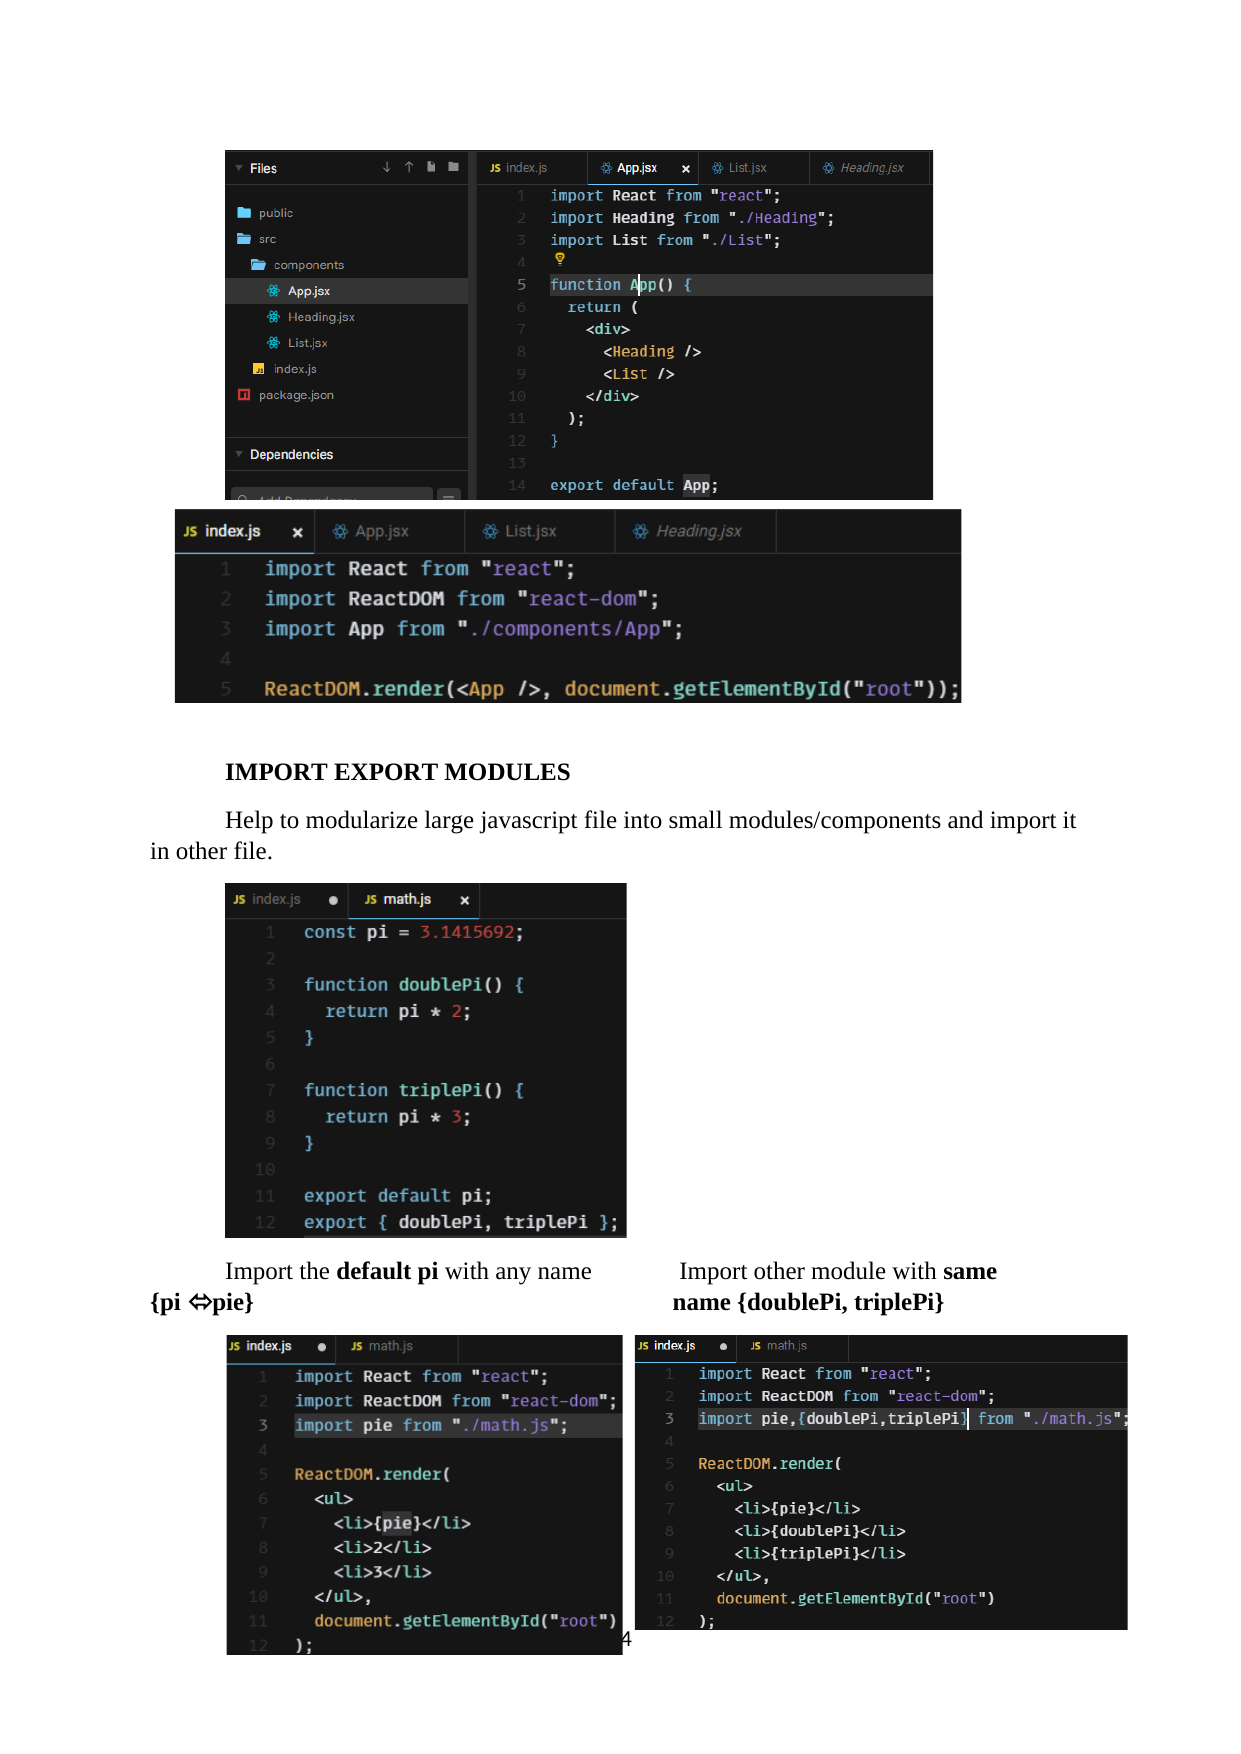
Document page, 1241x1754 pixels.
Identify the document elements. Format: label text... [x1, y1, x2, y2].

picture [225, 150, 934, 500]
text Help to modularize large javascript file into small modules/components and import it in other file. [150, 805, 1090, 865]
text IMPORT EXPORT MODULES [150, 757, 1090, 786]
text Import the default pi with any name Import other module with same {pi pie} name {doublePi, triplePi} [150, 1256, 1090, 1316]
picture [225, 1335, 623, 1654]
picture [225, 883, 627, 1238]
picture [633, 1335, 1128, 1629]
picture [174, 509, 963, 703]
